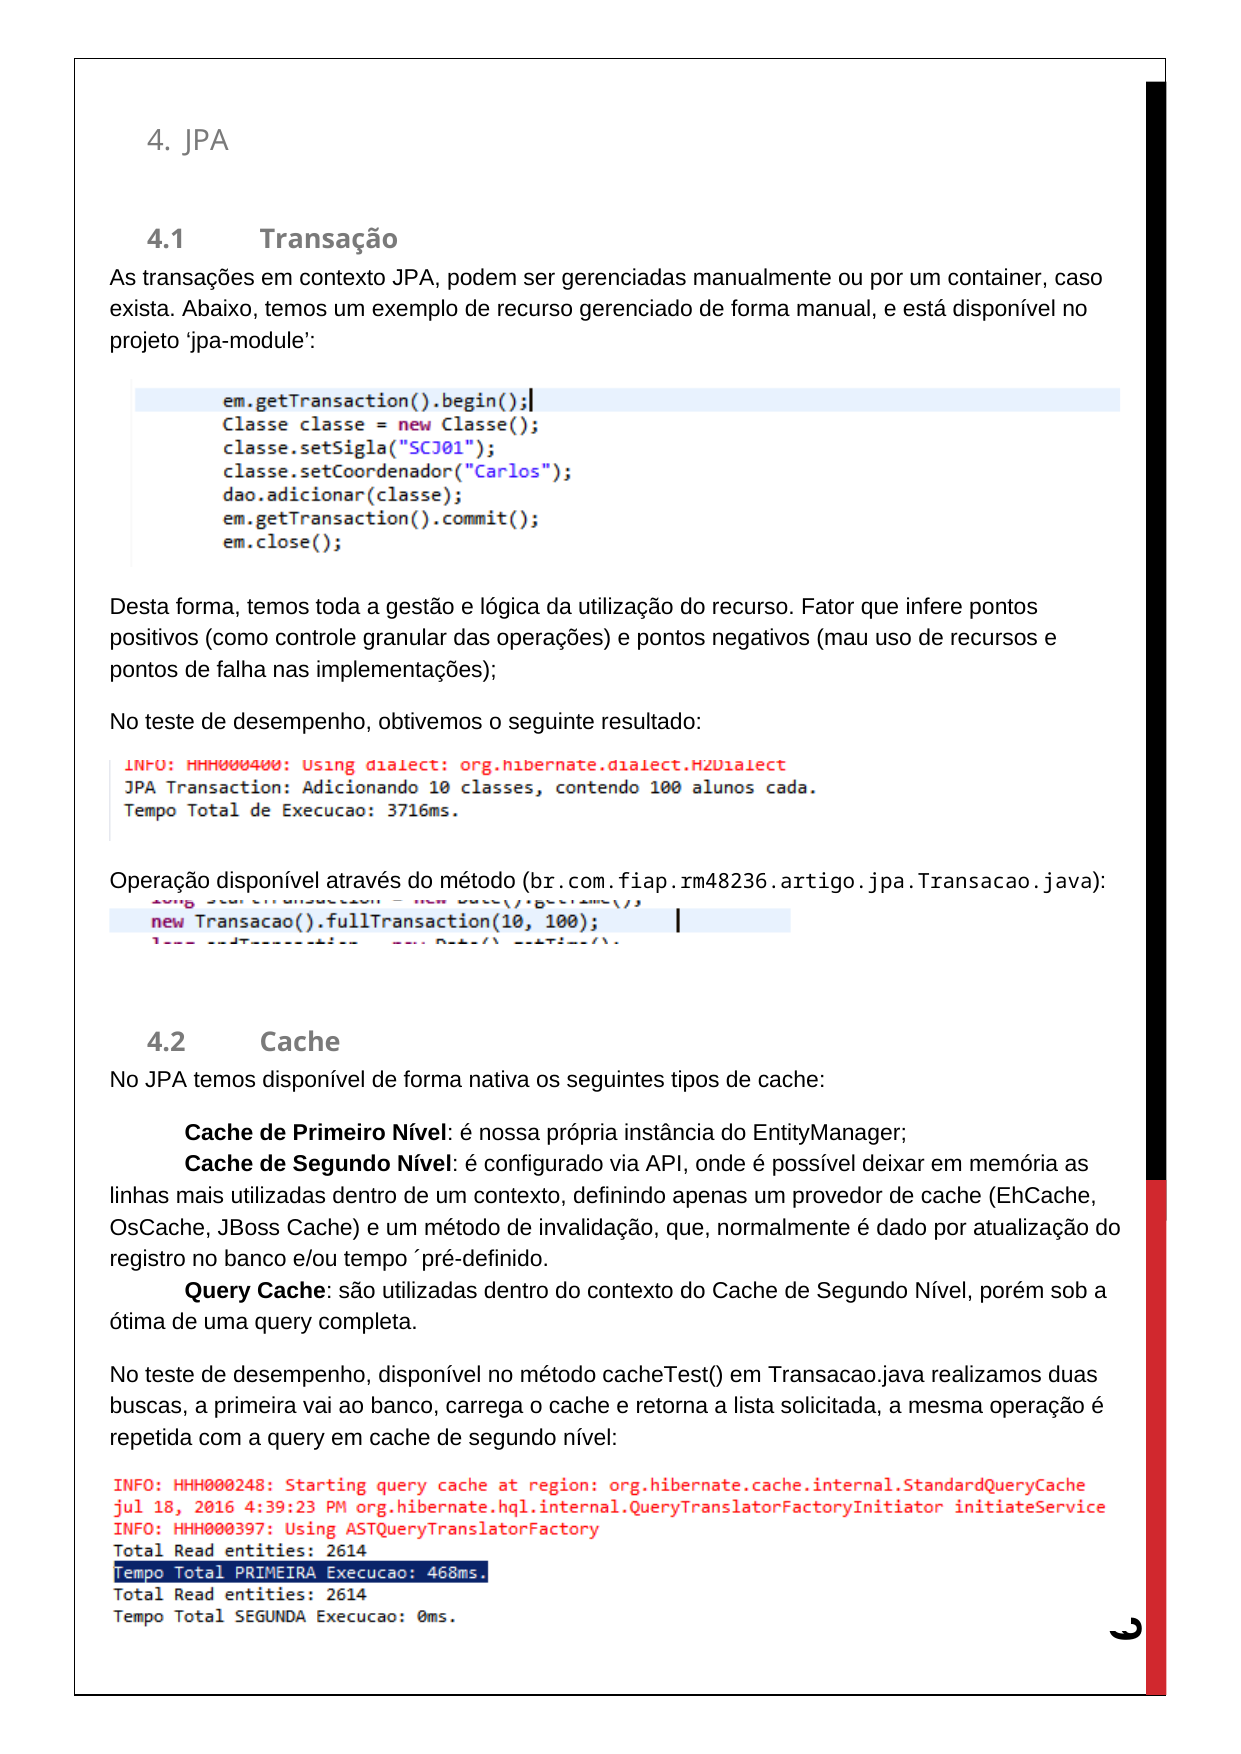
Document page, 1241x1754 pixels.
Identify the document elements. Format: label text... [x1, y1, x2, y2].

text No teste de desempenho, obtivemos o seguinte resultado: [109, 708, 1131, 735]
subtitle Cache [147, 1022, 1131, 1059]
subtitle JPA [147, 119, 1131, 159]
text No teste de desempenho, disponível no método cacheTest() em Transacao.java realizamos duas buscas, a primeira vai ao banco, carrega o cache e retorna a lista solicitada, a mesma operação é repetida com a query em cache de segundo nível: [109, 1361, 1131, 1450]
text As transações em contexto JPA, podem ser gerenciadas manualmente ou por um container, caso exista. Abaixo, temos um exemplo de recurso gerenciado de forma manual, e está disponível no projeto ‘jpa-module’: [109, 264, 1131, 353]
text Operação disponível através do método (br.com.fiap.rm48236.artigo.jpa.Transacao.java): [109, 866, 1131, 944]
text Cache de Primeiro Nível: é nossa própria instância do EntityManager; Cache de Segundo Nível: é configurado via API, onde é possível deixar em memória as linhas mais utilizadas dentro de um contexto, definindo apenas um provedor de cache (EhCache, OsCache, JBoss Cache) e um método de invalidação, que, normalmente é dado por atualização do registro no banco e/ou tempo ´pré-definido. Query Cache: são utilizadas dentro do contexto do Cache de Segundo Nível, porém sob a ótima de uma query completa. [109, 1119, 1131, 1334]
subtitle Transação [147, 219, 1131, 256]
text Desta forma, temos toda a gestão e lógica da utilização do recurso. Fator que infere pontos positivos (como controle granular das operações) e pontos negativos (mau uso de recursos e pontos de falha nas implementações); [109, 593, 1131, 682]
text No JPA temos disponível de forma nativa os seguintes tipos de cache: [109, 1066, 1131, 1093]
